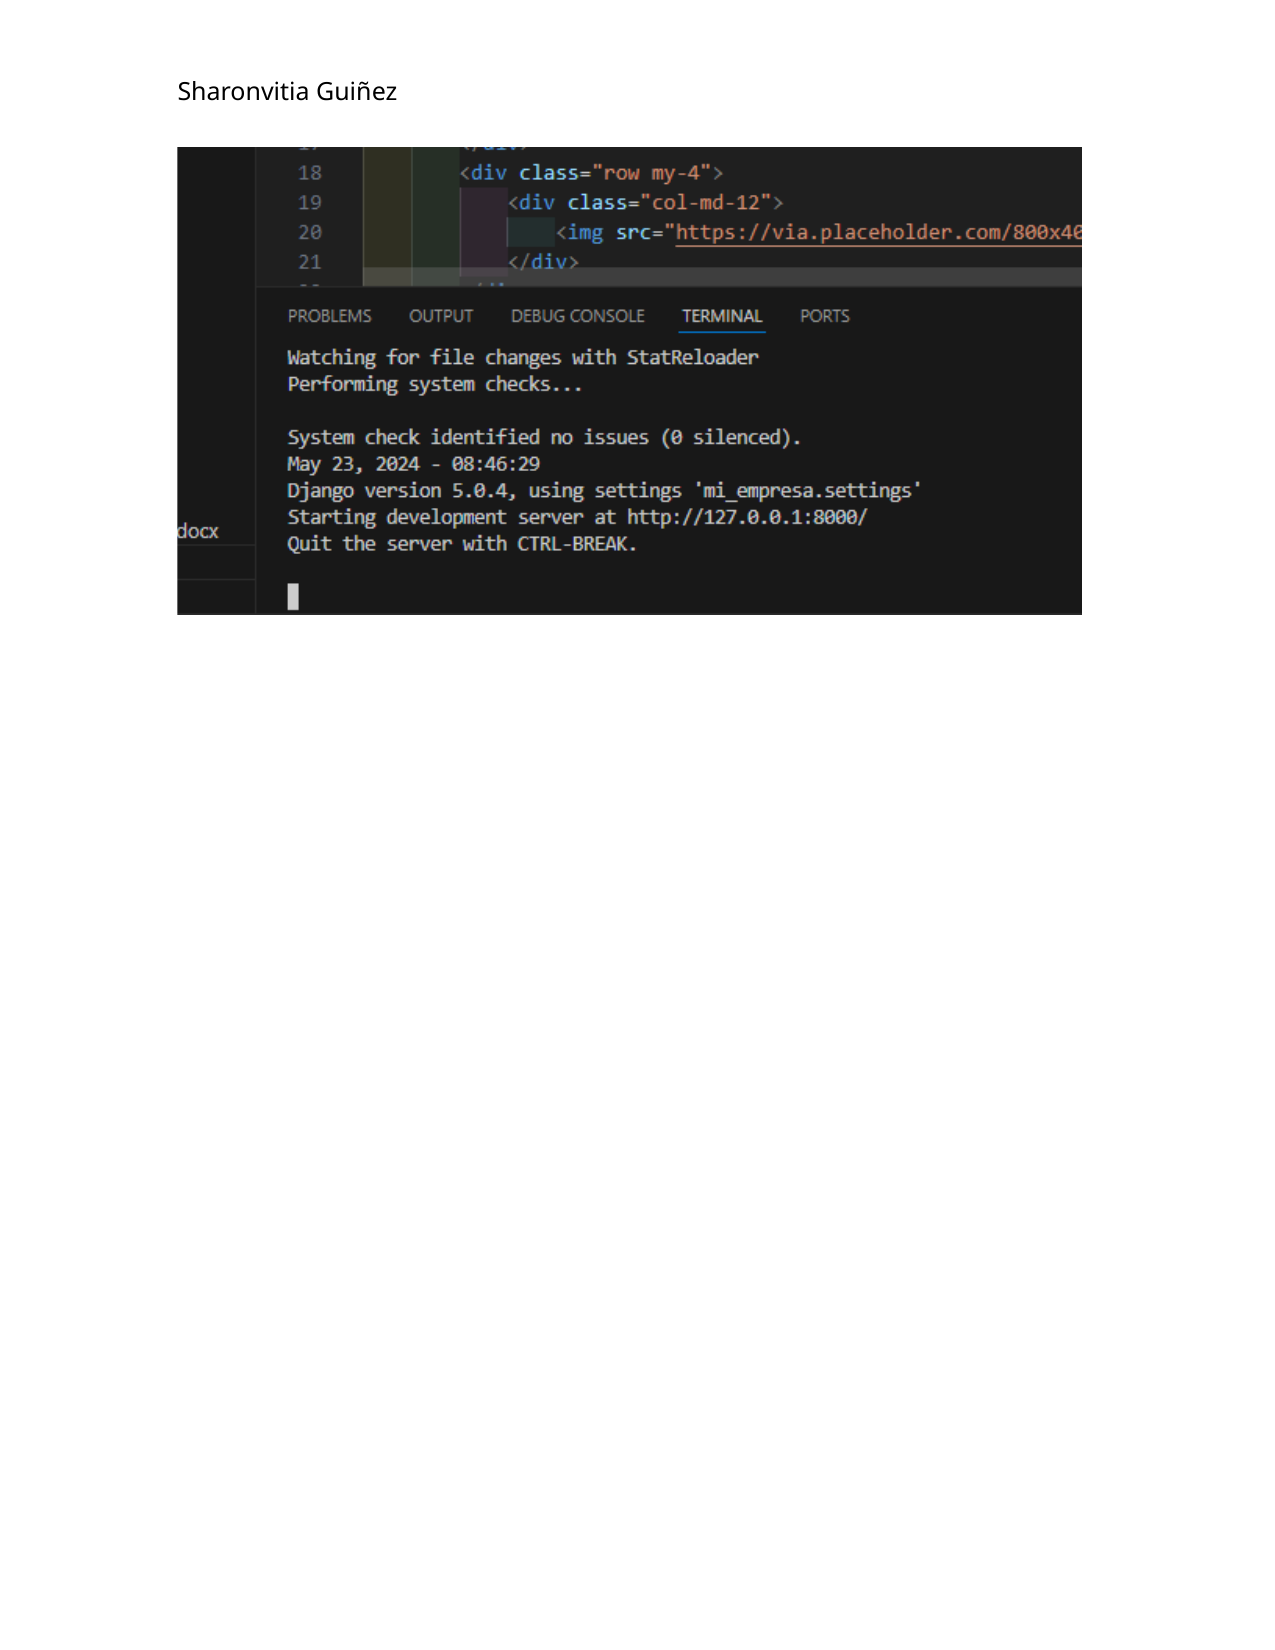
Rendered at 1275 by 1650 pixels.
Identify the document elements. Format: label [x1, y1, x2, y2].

picture [177, 147, 1082, 615]
